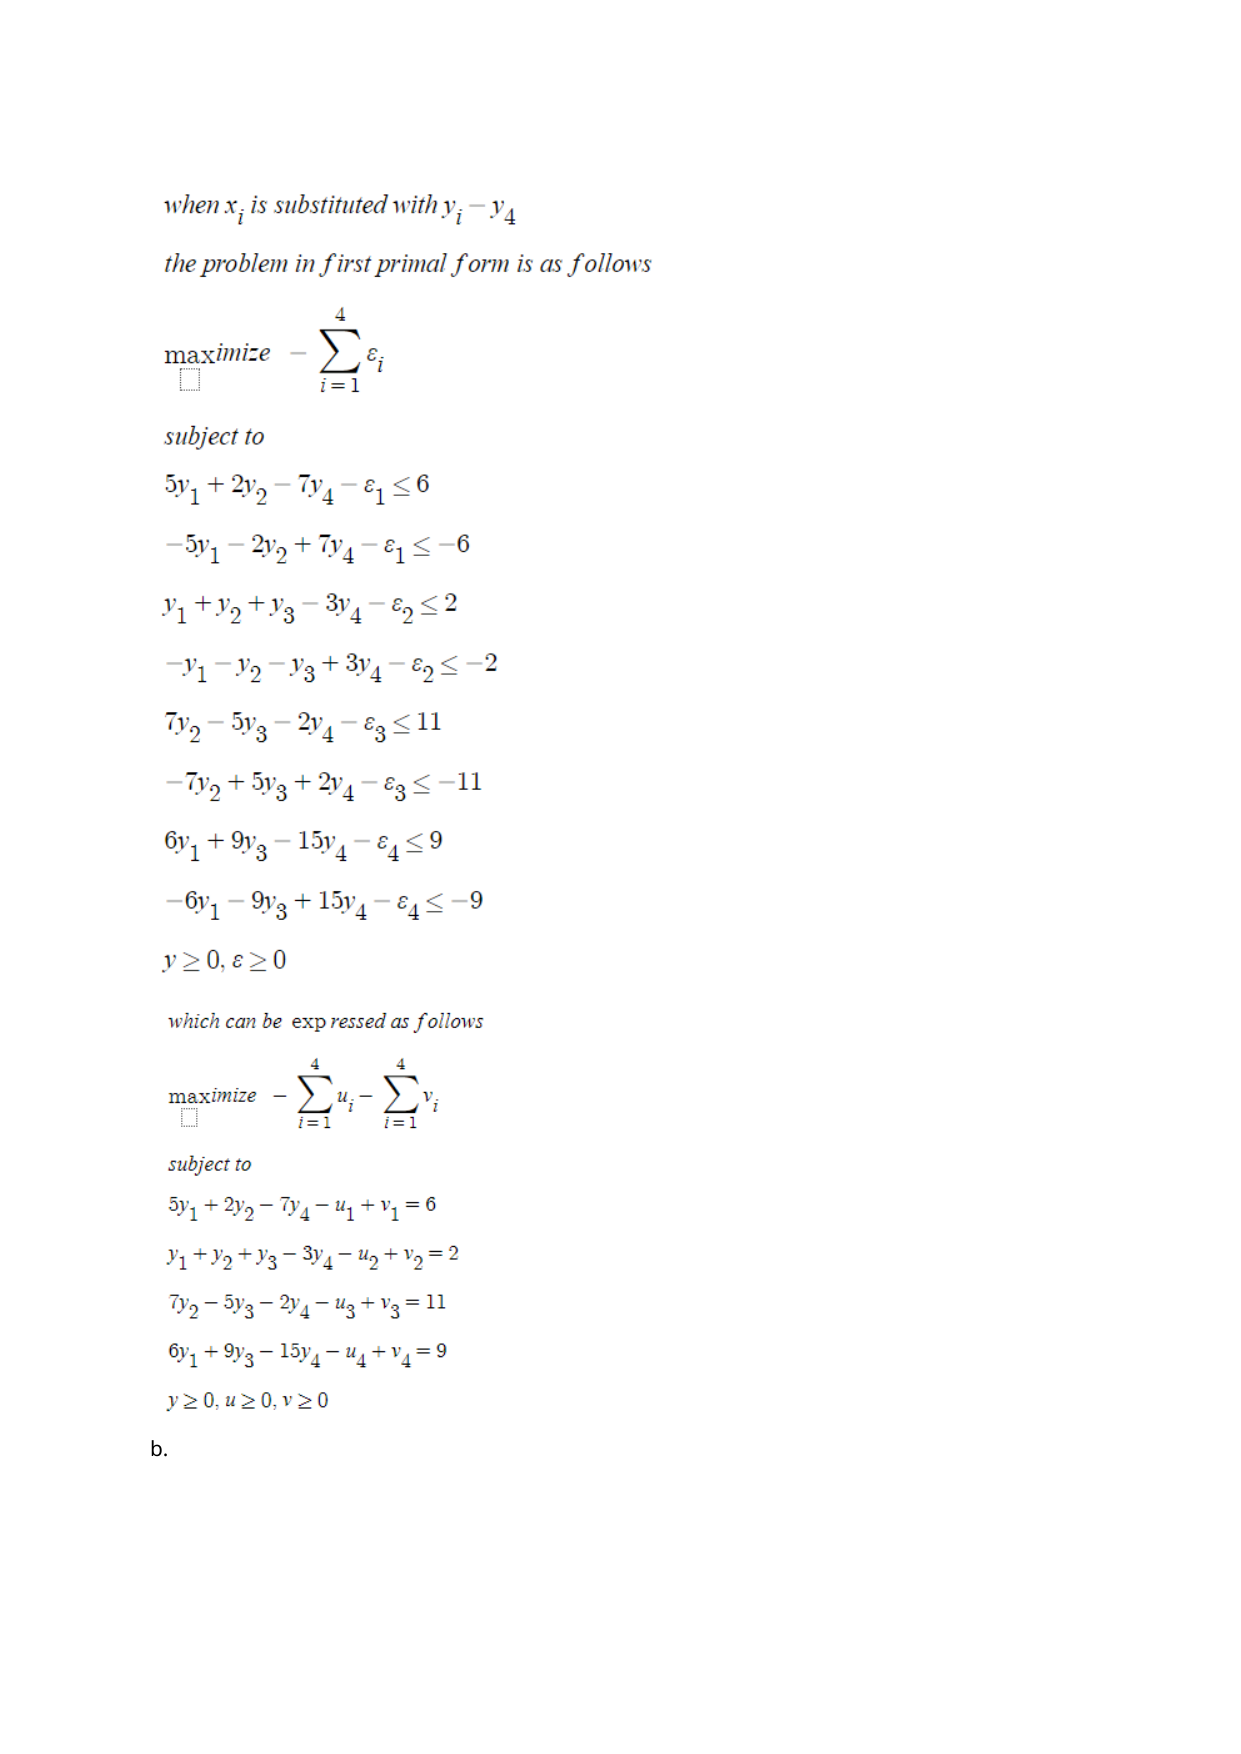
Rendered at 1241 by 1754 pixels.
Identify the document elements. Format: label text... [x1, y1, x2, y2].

picture [150, 177, 659, 980]
picture [150, 998, 494, 1415]
text b. [150, 1434, 1090, 1462]
